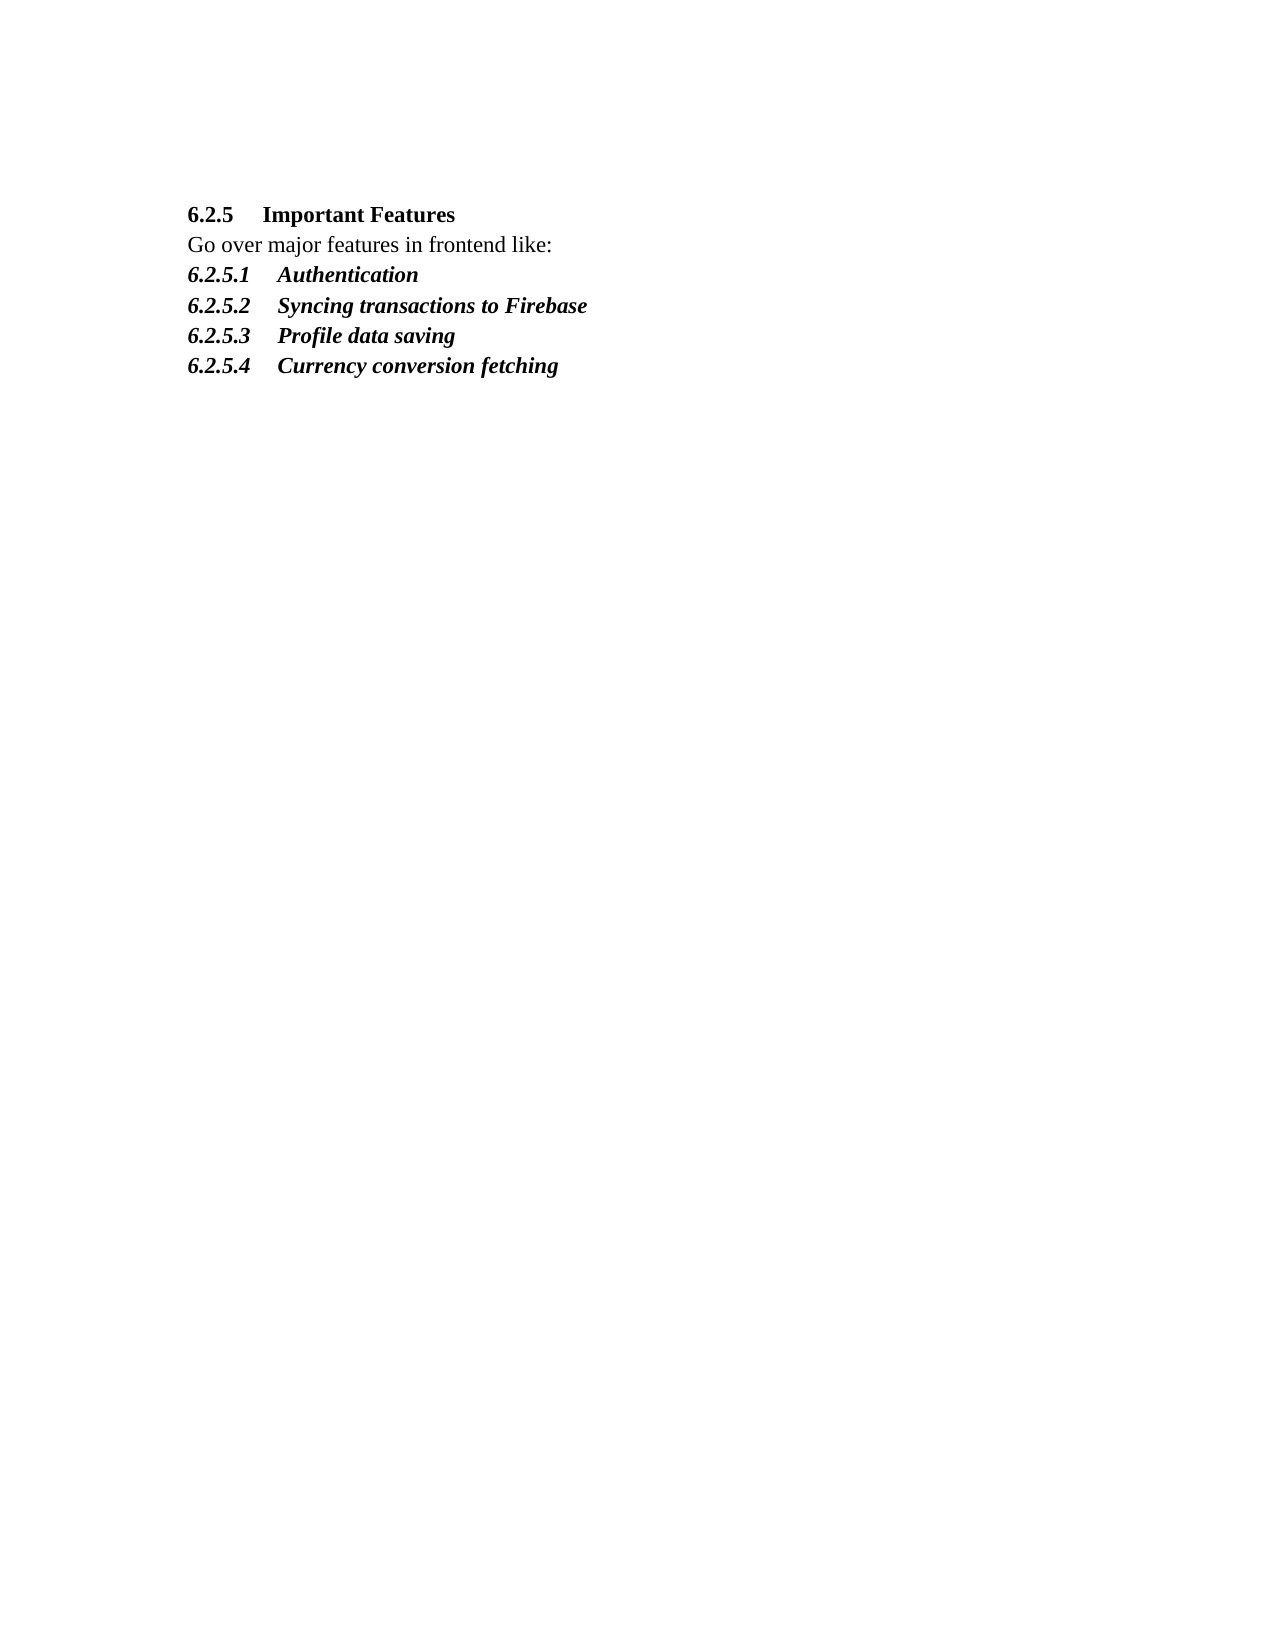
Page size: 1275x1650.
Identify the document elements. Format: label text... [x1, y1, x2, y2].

subtitle Currency conversion fetching [187, 352, 1087, 378]
subtitle Syncing transactions to Firebase [187, 292, 1087, 318]
text Go over major features in frontend like: [187, 231, 1087, 258]
subtitle Important Features [187, 201, 1087, 227]
subtitle Authentication [187, 261, 1087, 288]
subtitle Profile data saving [187, 322, 1087, 348]
